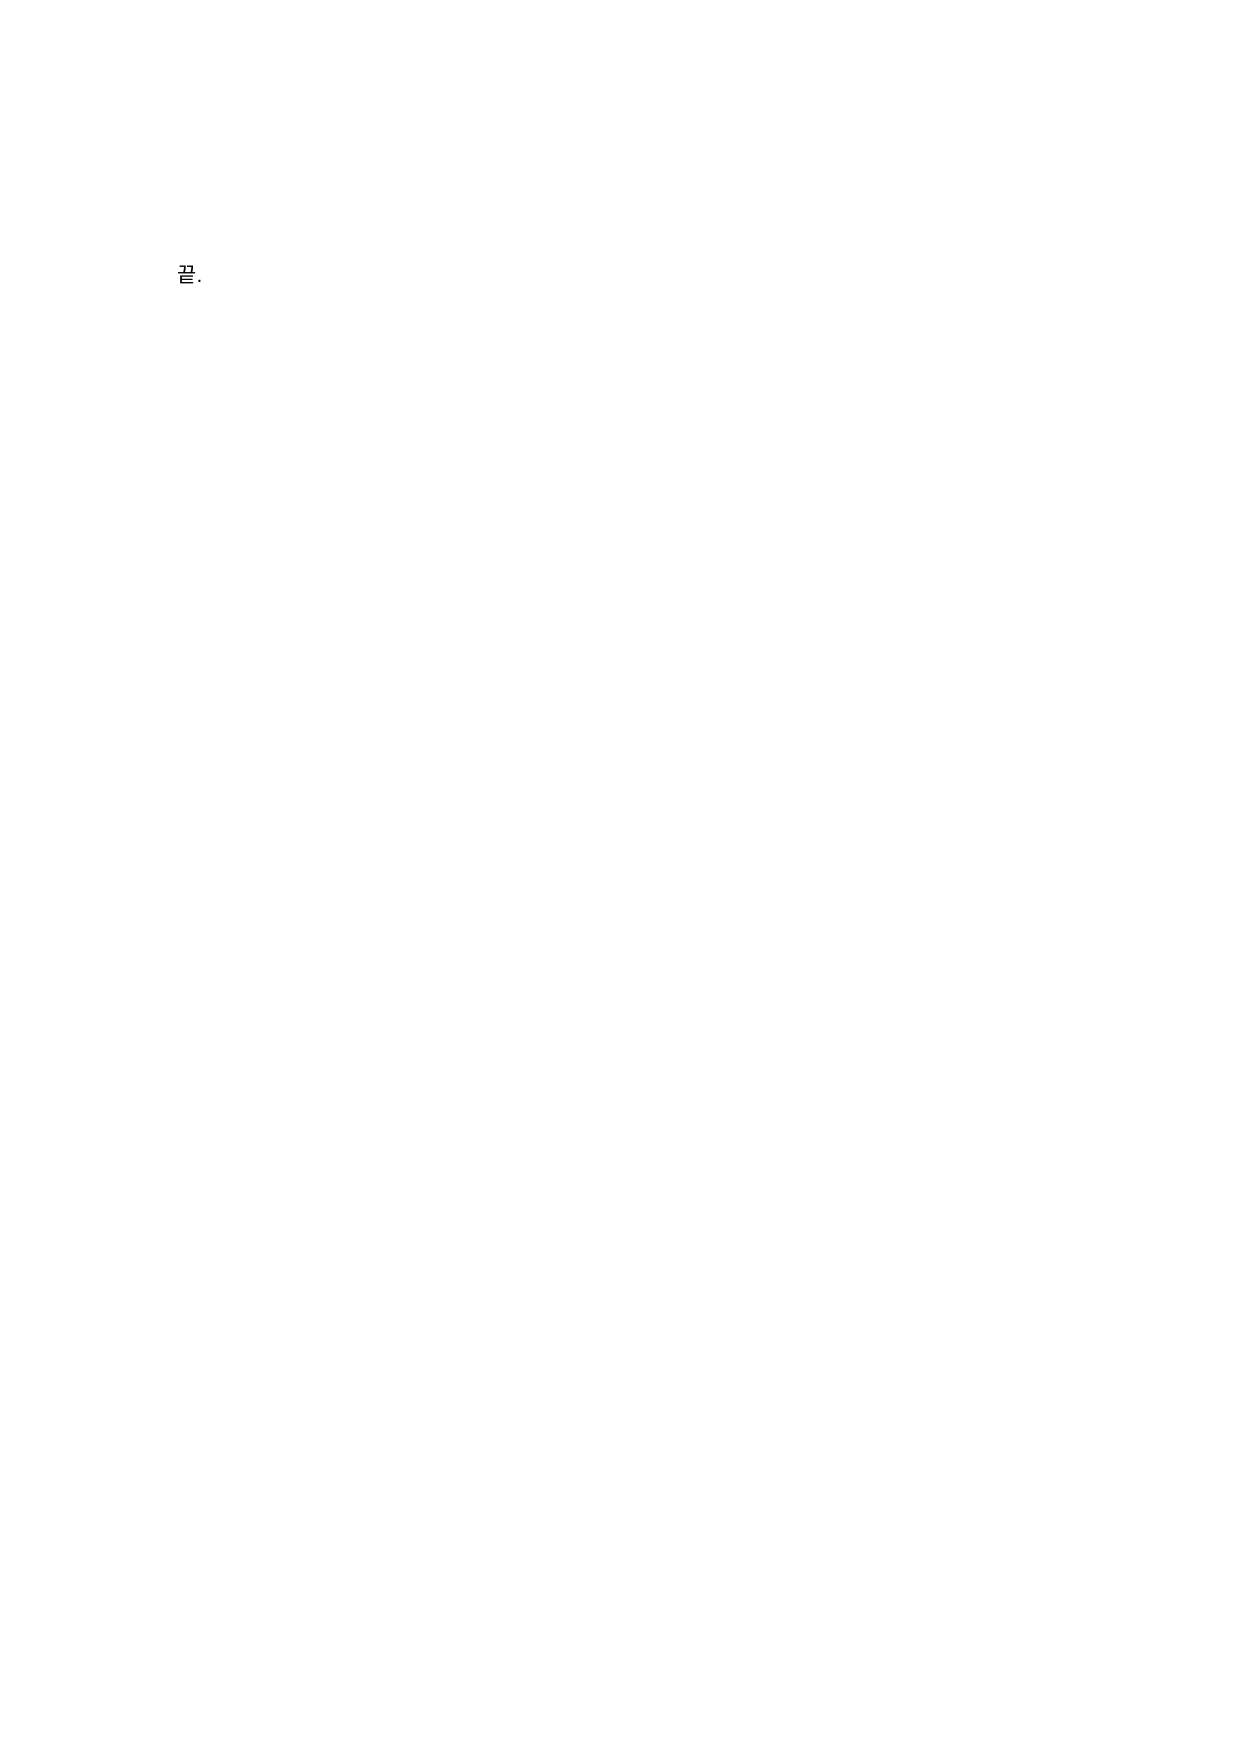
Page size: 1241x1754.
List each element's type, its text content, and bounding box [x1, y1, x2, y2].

text 끝. [177, 254, 1063, 292]
